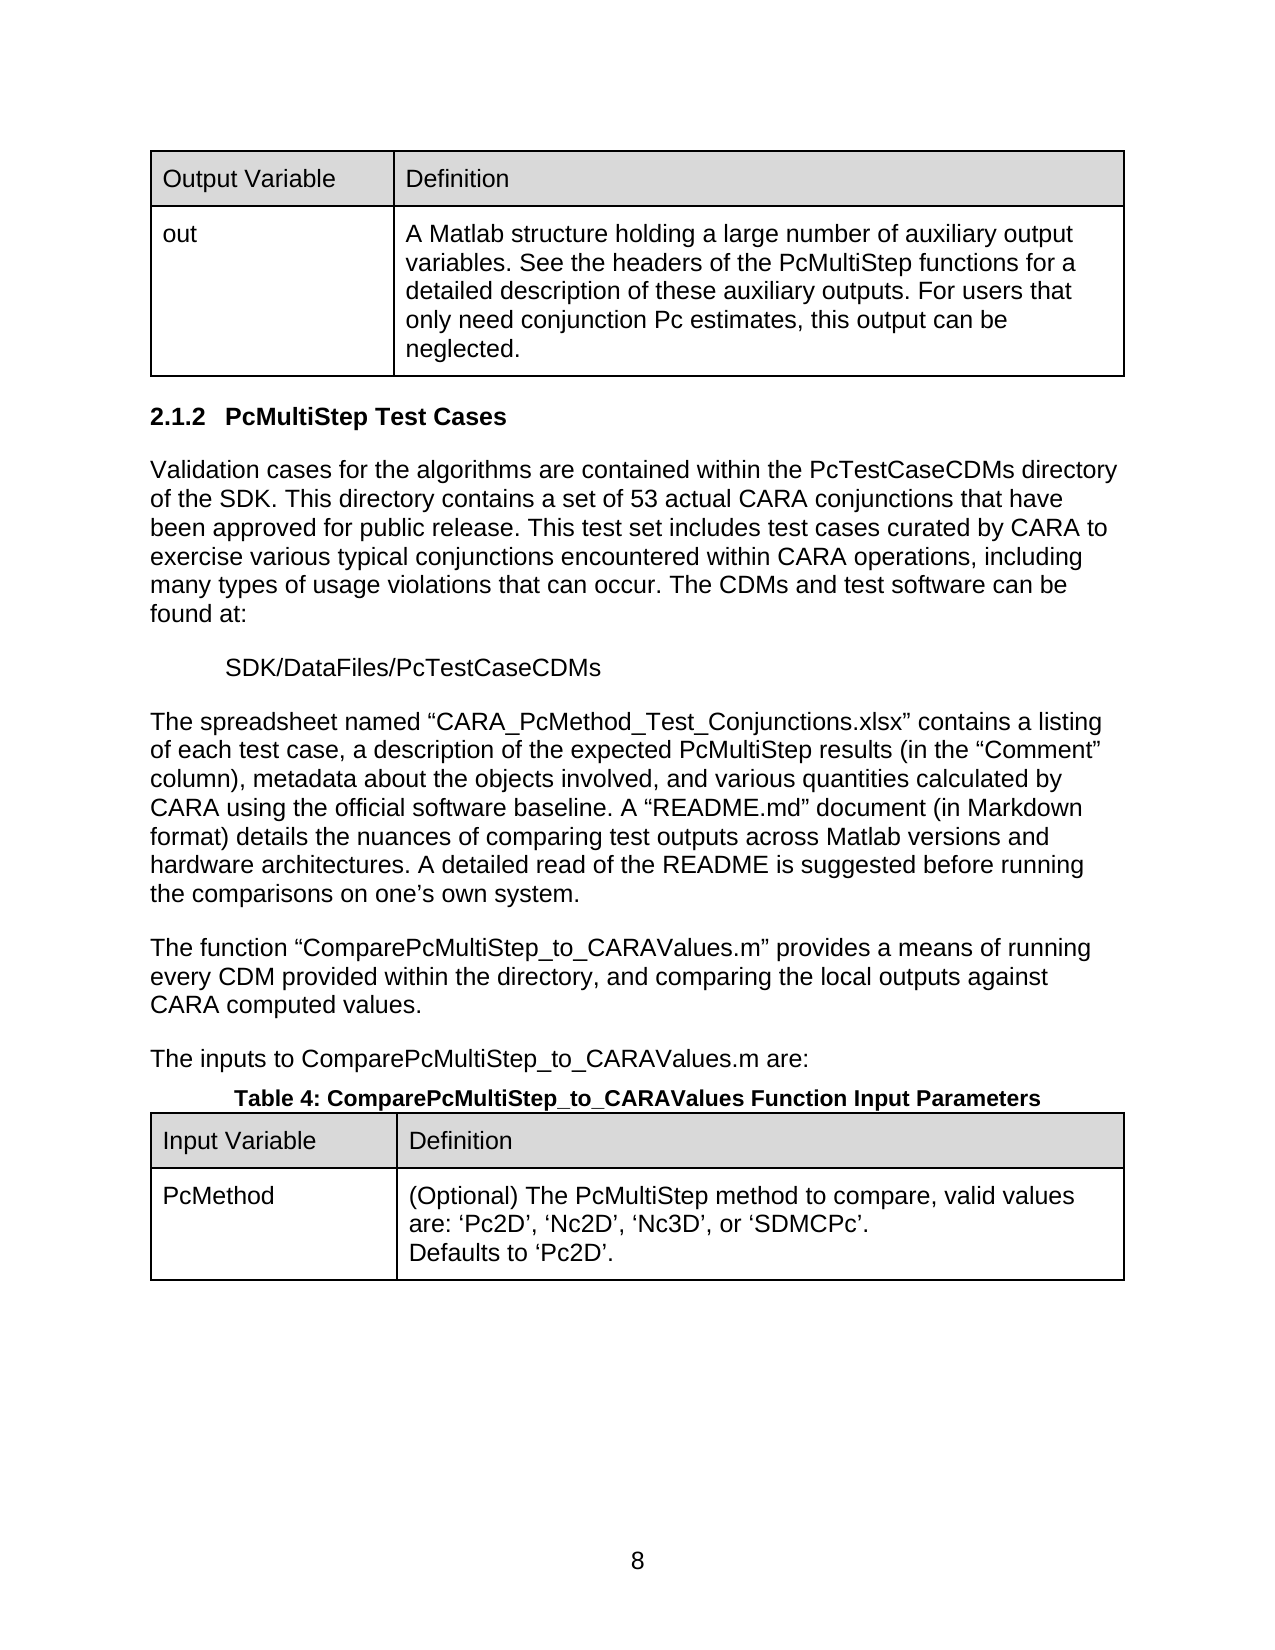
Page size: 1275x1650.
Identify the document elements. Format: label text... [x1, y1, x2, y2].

text The spreadsheet named “CARA_PcMethod_Test_Conjunctions.xlsx” contains a listing of each test case, a description of the expected PcMultiStep results (in the “Comment” column), metadata about the objects involved, and various quantities calculated by CARA using the official software baseline. A “README.md” document (in Markdown format) details the nuances of comparing test outputs across Matlab versions and hardware architectures. A detailed read of the README is suggested before running the comparisons on one’s own system. [150, 707, 1125, 908]
table_cell (Optional) The PcMultiStep method to compare, valid values are: ‘Pc2D’, ‘Nc2D’, ‘Nc3D’, or ‘SDMCPc’. Defaults to ‘Pc2D’. [398, 1169, 1123, 1279]
table_cell A Matlab structure holding a large number of auxiliary output variables. See the headers of the PcMultiStep functions for a detailed description of these auxiliary outputs. For users that only need conjunction Pc estimates, this output can be neglected. [395, 207, 1123, 374]
text Table 4: ComparePcMultiStep_to_CARAValues Function Input Parameters [150, 1085, 1125, 1112]
table_cell out [152, 207, 393, 374]
table_header Output Variable [152, 152, 393, 205]
table_header Input Variable [152, 1114, 396, 1167]
table_cell PcMethod [152, 1169, 396, 1279]
text The inputs to ComparePcMultiStep_to_CARAValues.m are: [150, 1044, 1125, 1073]
table_header Definition [395, 152, 1123, 205]
table_header Definition [398, 1114, 1123, 1167]
text The function “ComparePcMultiStep_to_CARAValues.m” provides a means of running every CDM provided within the directory, and comparing the local outputs against CARA computed values. [150, 933, 1125, 1019]
text Validation cases for the algorithms are contained within the PcTestCaseCDMs directory of the SDK. This directory contains a set of 53 actual CARA conjunctions that have been approved for public release. This test set includes test cases curated by CARA to exercise various typical conjunctions encountered within CARA operations, including many types of usage violations that can occur. The CDMs and test software can be found at: [150, 455, 1125, 628]
text SDK/DataFiles/PcTestCaseCDMs [150, 653, 1125, 682]
subtitle PcMultiStep Test Cases [150, 402, 1125, 430]
